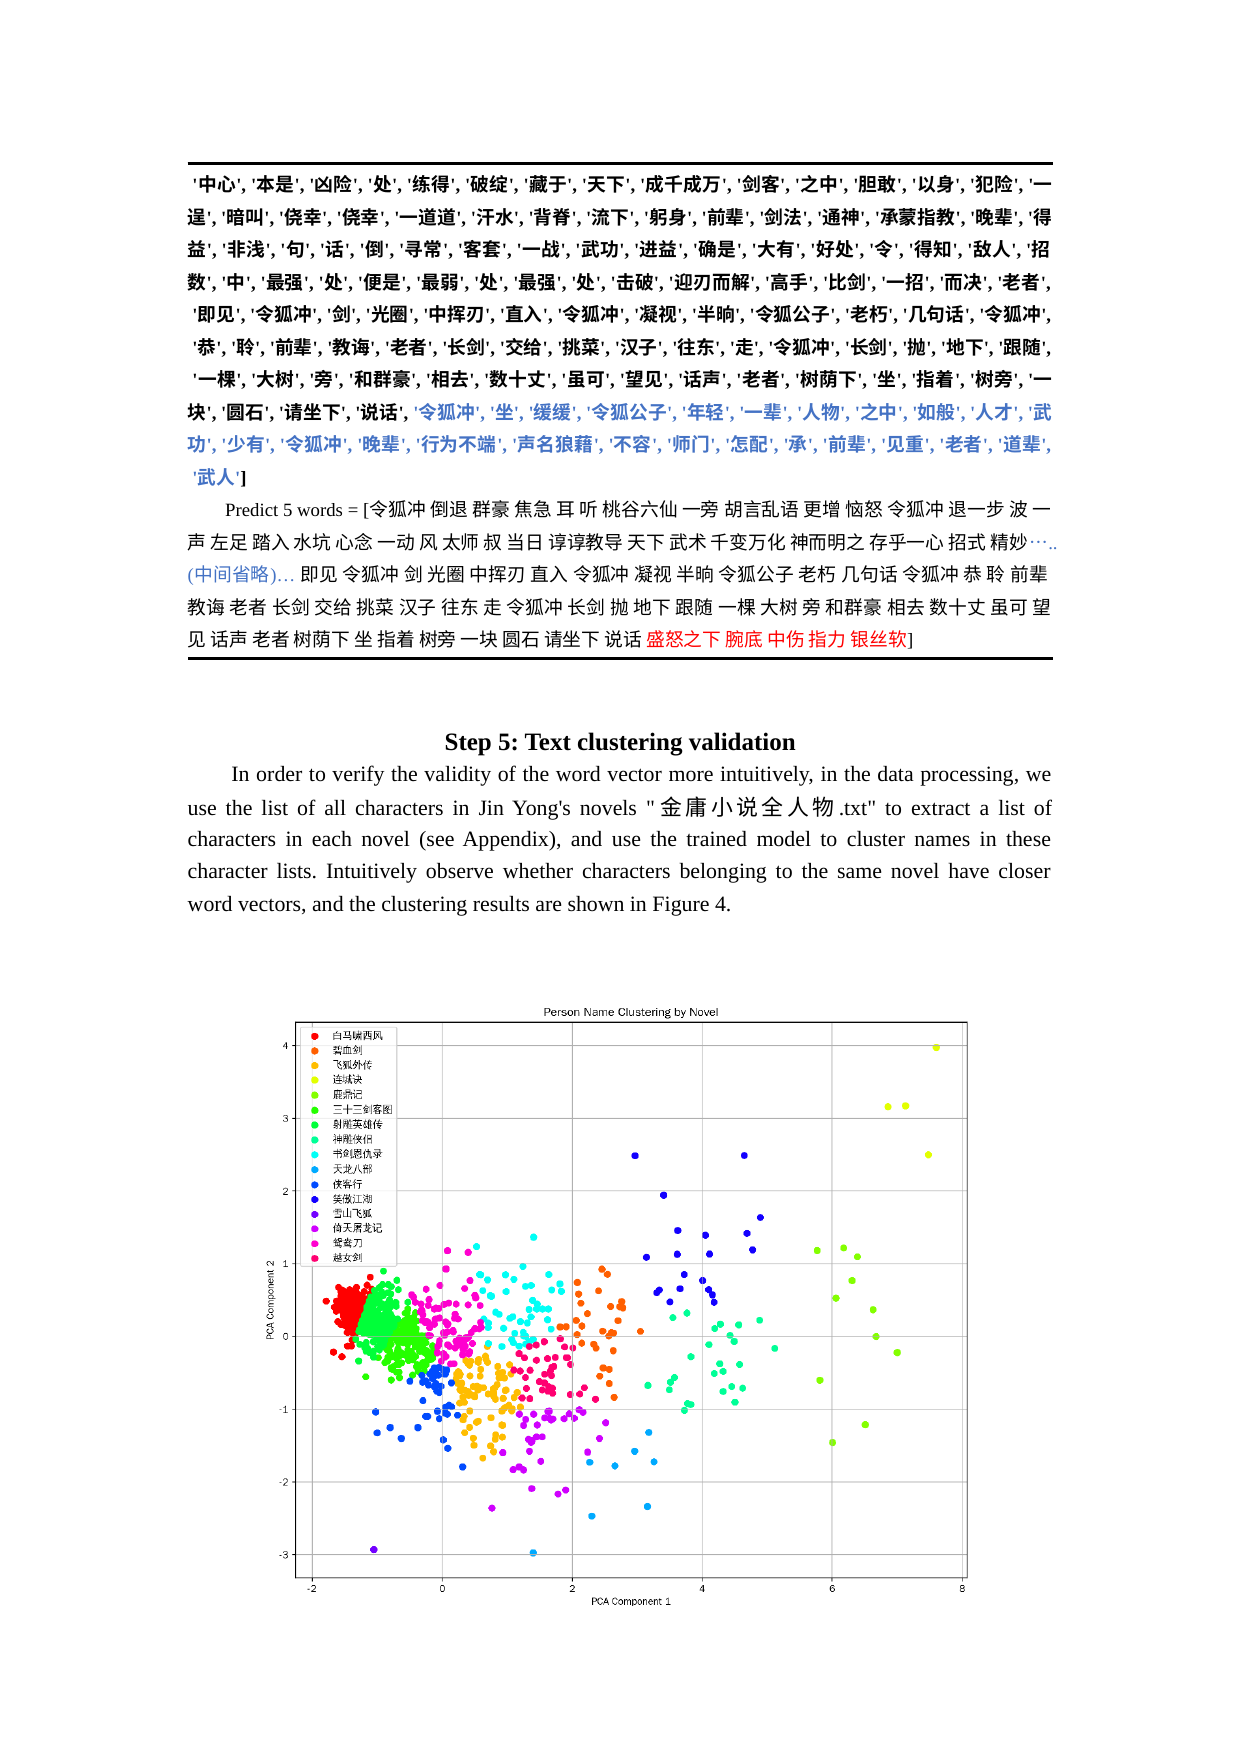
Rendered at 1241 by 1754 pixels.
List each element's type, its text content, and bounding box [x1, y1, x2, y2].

text Predict 5 words = [令狐冲 倒退 群豪 焦急 耳 听 桃谷六仙 一旁 胡言乱语 更增 恼怒 令狐冲 退一步 波 一声 左足 踏入 水坑 心念 一动 风 太师 叔 当日 谆谆教导 天下 武术 千变万化 神而明之 存乎一心 招式 精妙…..(中间省略)… 即见 令狐冲 剑 光圈 中挥刃 直入 令狐冲 凝视 半晌 令狐公子 老朽 几句话 令狐冲 恭 聆 前辈 教诲 老者 长剑 交给 挑菜 汉子 往东 走 令狐冲 长剑 抛 地下 跟随 一棵 大树 旁 和群豪 相去 数十丈 虽可 望见 话声 老者 树荫下 坐 指着 树旁 一块 圆石 请坐下 说话 盛怒之下 腕底 中伤 指力 银丝软] [187, 487, 1053, 660]
text In order to verify the validity of the word vector more intuitively, in the data processing, we use the list of all characters in Jin Yong's novels "金庸小说全人物.txt" to extract a list of characters in each novel (see Appendix), and use the trained model to cluster names in these character lists. Intuitively observe whether characters belonging to the same novel have closer word vectors, and the clustering results are shown in Figure 4. [187, 757, 1053, 920]
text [187, 163, 1053, 487]
picture [187, 935, 1053, 1657]
text Step 5: Text clustering validation [187, 725, 1053, 757]
